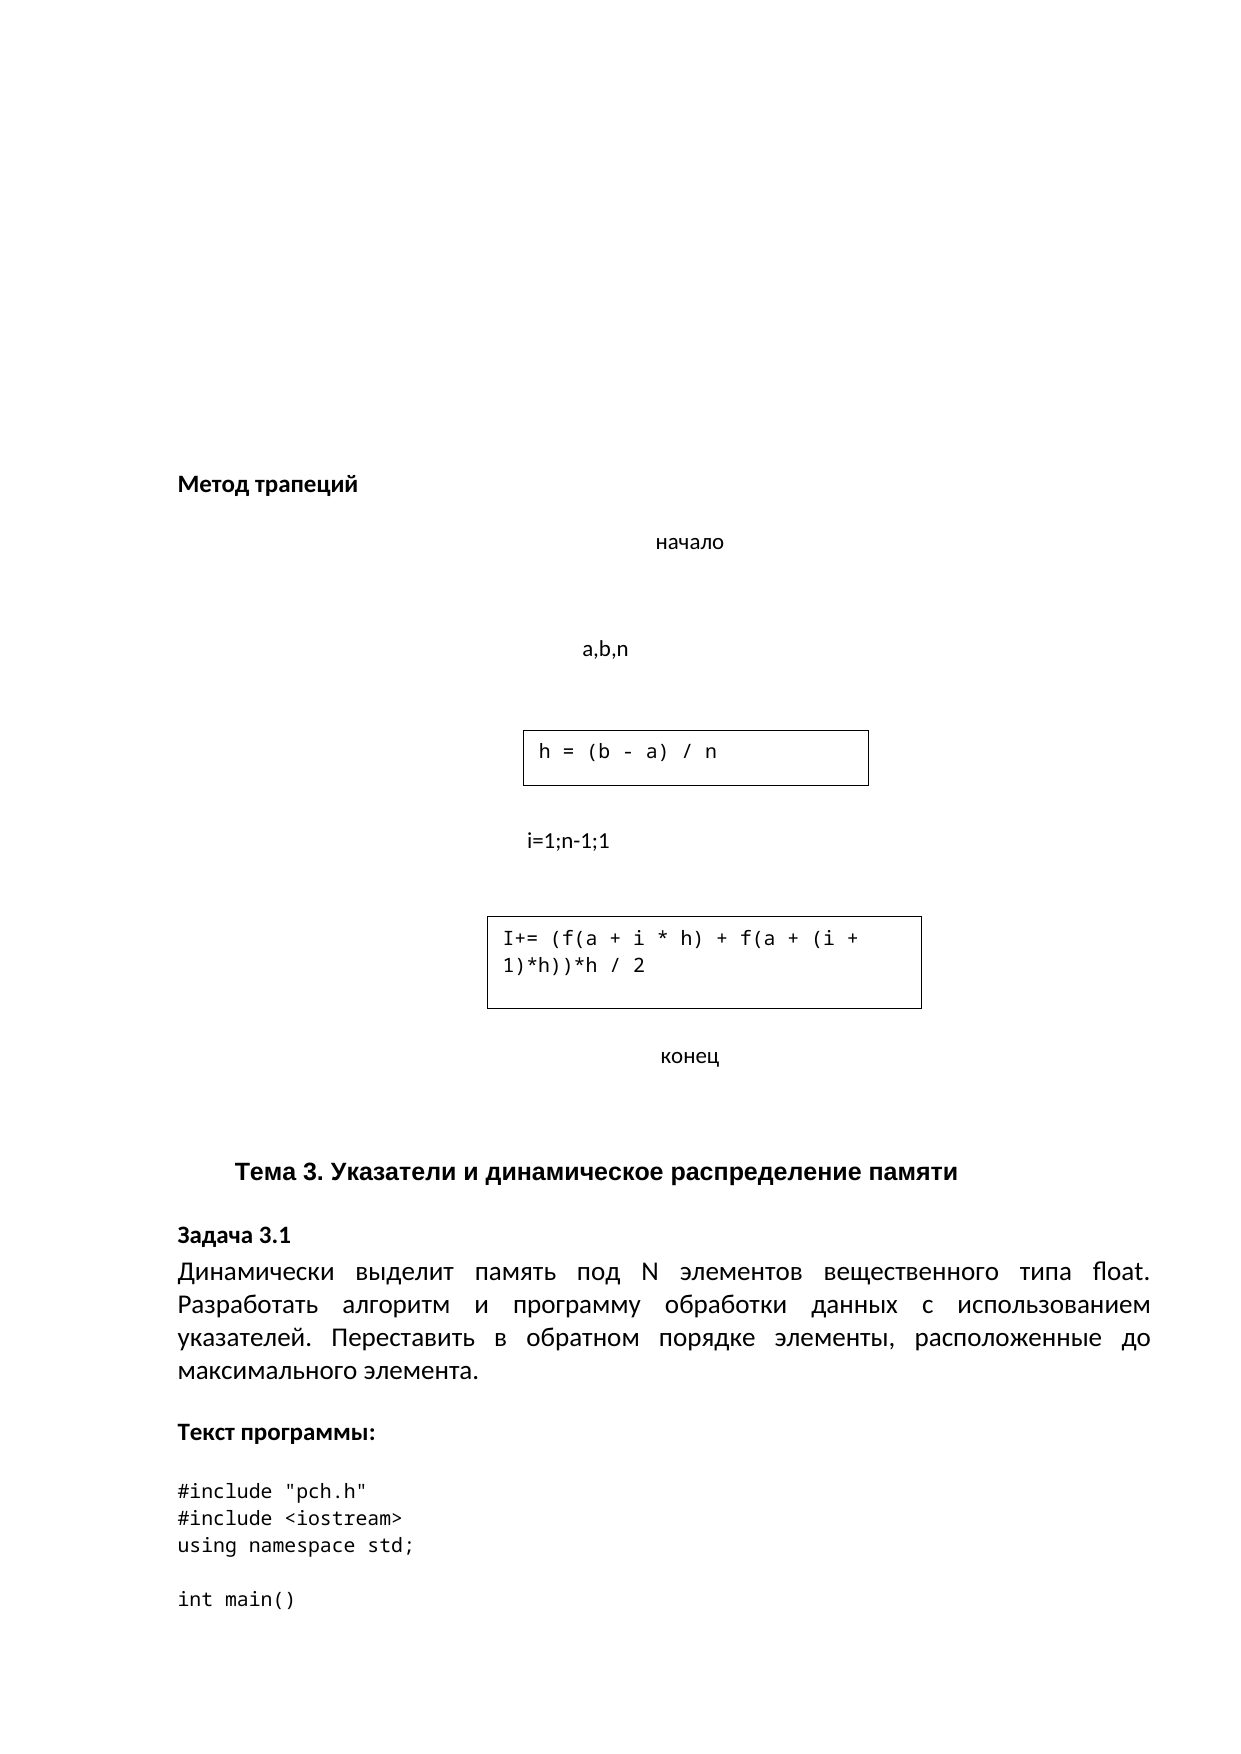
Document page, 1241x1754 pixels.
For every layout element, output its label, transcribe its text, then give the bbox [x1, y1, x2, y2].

text Текст программы: [177, 1417, 1152, 1447]
text #include <iostream> [177, 1504, 1152, 1532]
text Метод трапеций [177, 118, 1152, 499]
text Динамически выделит память под N элементов вещественного типа float. Разработать алгоритм и программу обработки данных с использованием указателей. Переставить в обратном порядке элементы, расположенные до максимального элемента. [177, 1254, 1152, 1386]
text #include "pch.h" [177, 1478, 1152, 1504]
text int main() [177, 1586, 1152, 1612]
text using namespace std; [177, 1532, 1152, 1558]
text Задача 3.1 [177, 1219, 1152, 1249]
text Тема 3. Указатели и динамическое распределение памяти [215, 1157, 1152, 1185]
